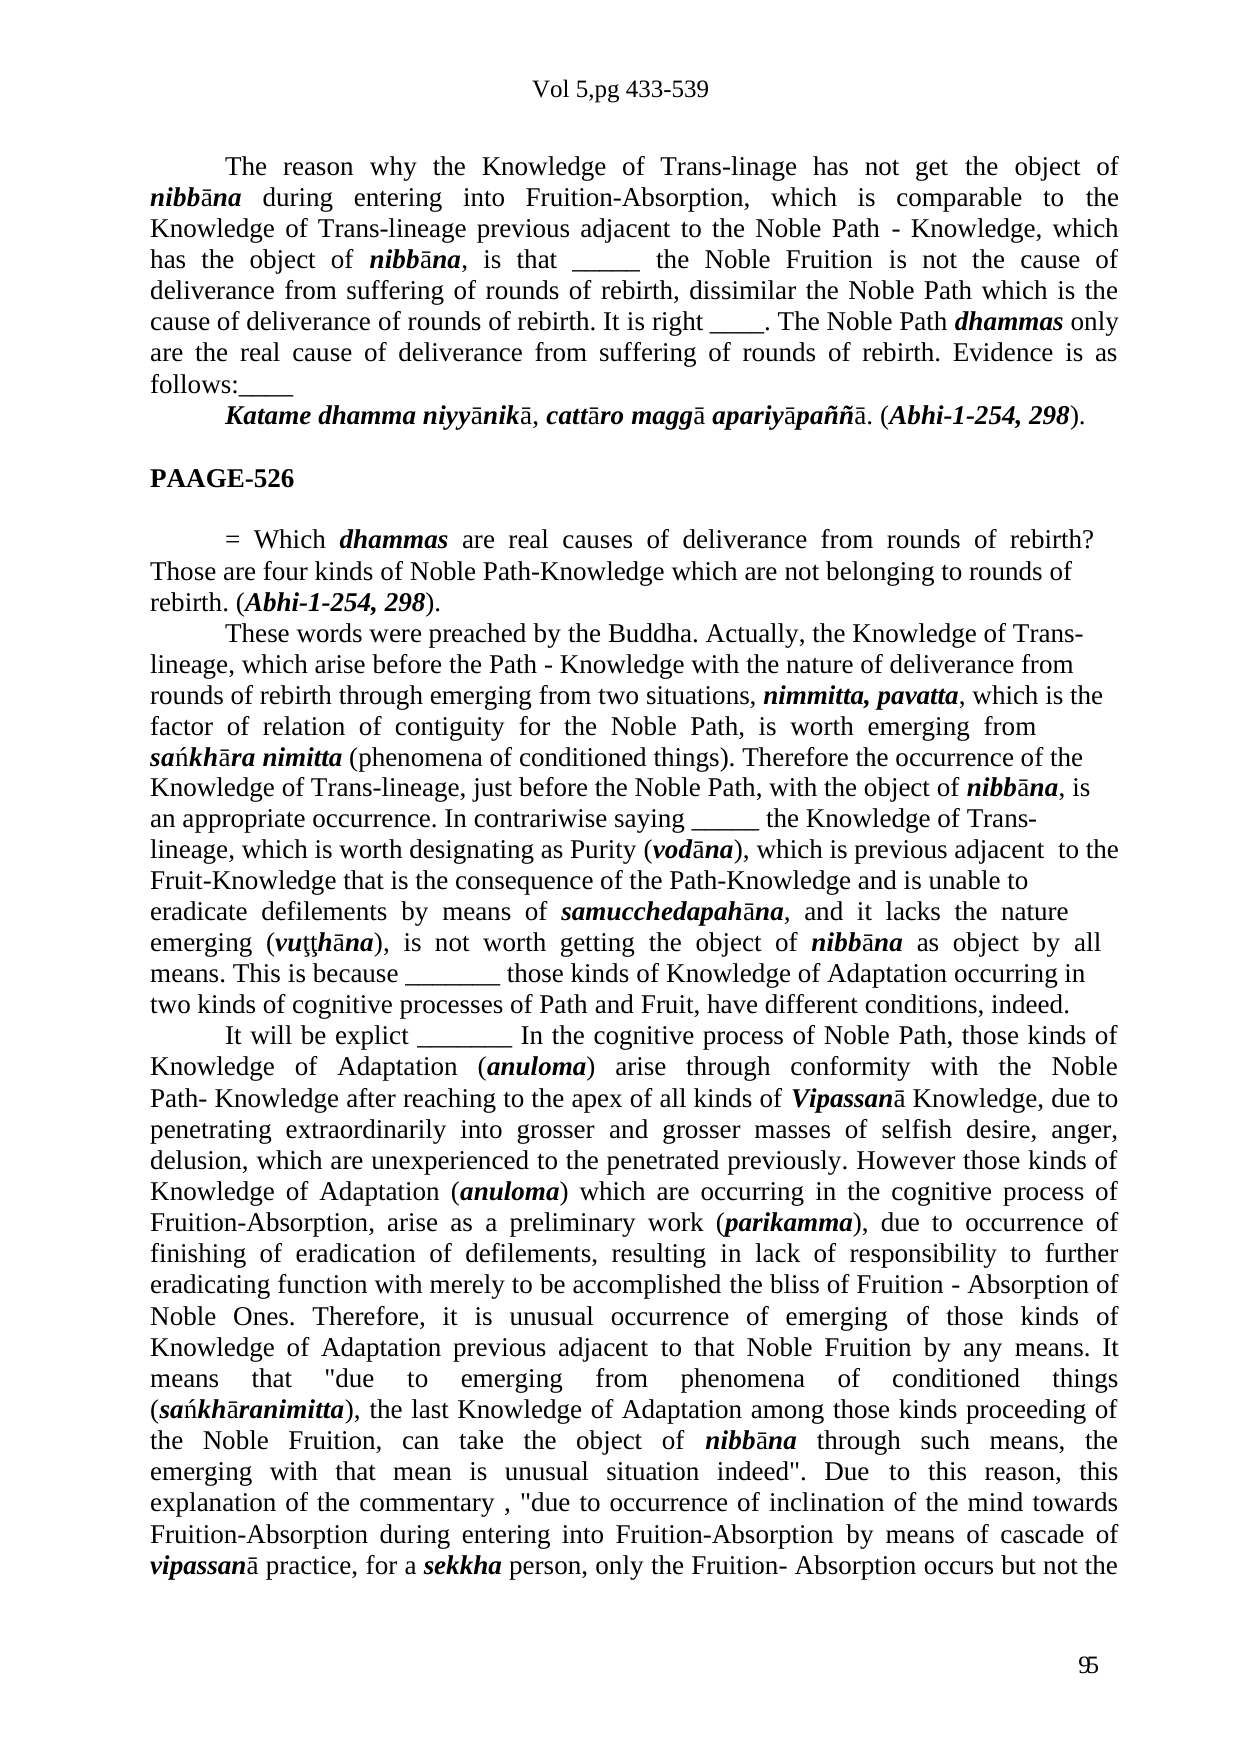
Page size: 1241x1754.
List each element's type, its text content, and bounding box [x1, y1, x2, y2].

text The reason why the Knowledge of Trans-linage has not get the object of nibbāna during entering into Fruition-Absorption, which is comparable to the Knowledge of Trans-lineage previous adjacent to the Noble Path - Knowledge, which has the object of nibbāna, is that _____ the Noble Fruition is not the cause of deliverance from suffering of rounds of rebirth, dissimilar the Noble Path which is the cause of deliverance of rounds of rebirth. It is right ____. The Noble Path dhammas only are the real cause of deliverance from suffering of rounds of rebirth. Evidence is as follows:____ [150, 150, 1119, 399]
list Which dhammas are real causes of deliverance from rounds of rebirth? [225, 525, 1139, 555]
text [150, 1020, 1119, 1580]
text Those are four kinds of Noble Path-Knowledge which are not belonging to rounds of rebirth. (Abhi-1-254, 298). [150, 555, 1118, 617]
text Katame dhamma niyyānikā, cattāro maggā apariyāpaññā. (Abhi-1-254, 298). [225, 401, 1139, 431]
text PAAGE-526 [150, 464, 1139, 493]
text These words were preached by the Buddha. Actually, the Knowledge of Trans- lineage, which arise before the Path - Knowledge with the nature of deliverance from rounds of rebirth through emerging from two situations, nimmitta, pavatta, which is the factor of relation of contiguity for the Noble Path, is worth emerging from sańkhāra nimitta (phenomena of conditioned things). Therefore the occurrence of the Knowledge of Trans-lineage, just before the Noble Path, with the object of nibbāna, is an appropriate occurrence. In contrariwise saying _____ the Knowledge of Trans- lineage, which is worth designating as Purity (vodāna), which is previous adjacent to the Fruit-Knowledge that is the consequence of the Path-Knowledge and is unable to eradicate defilements by means of samucchedapahāna, and it lacks the nature emerging (vuţţhāna), is not worth getting the object of nibbāna as object by all means. This is because _______ those kinds of Knowledge of Adaptation occurring in two kinds of cognitive processes of Path and Fruit, have different conditions, indeed. [150, 617, 1119, 1020]
